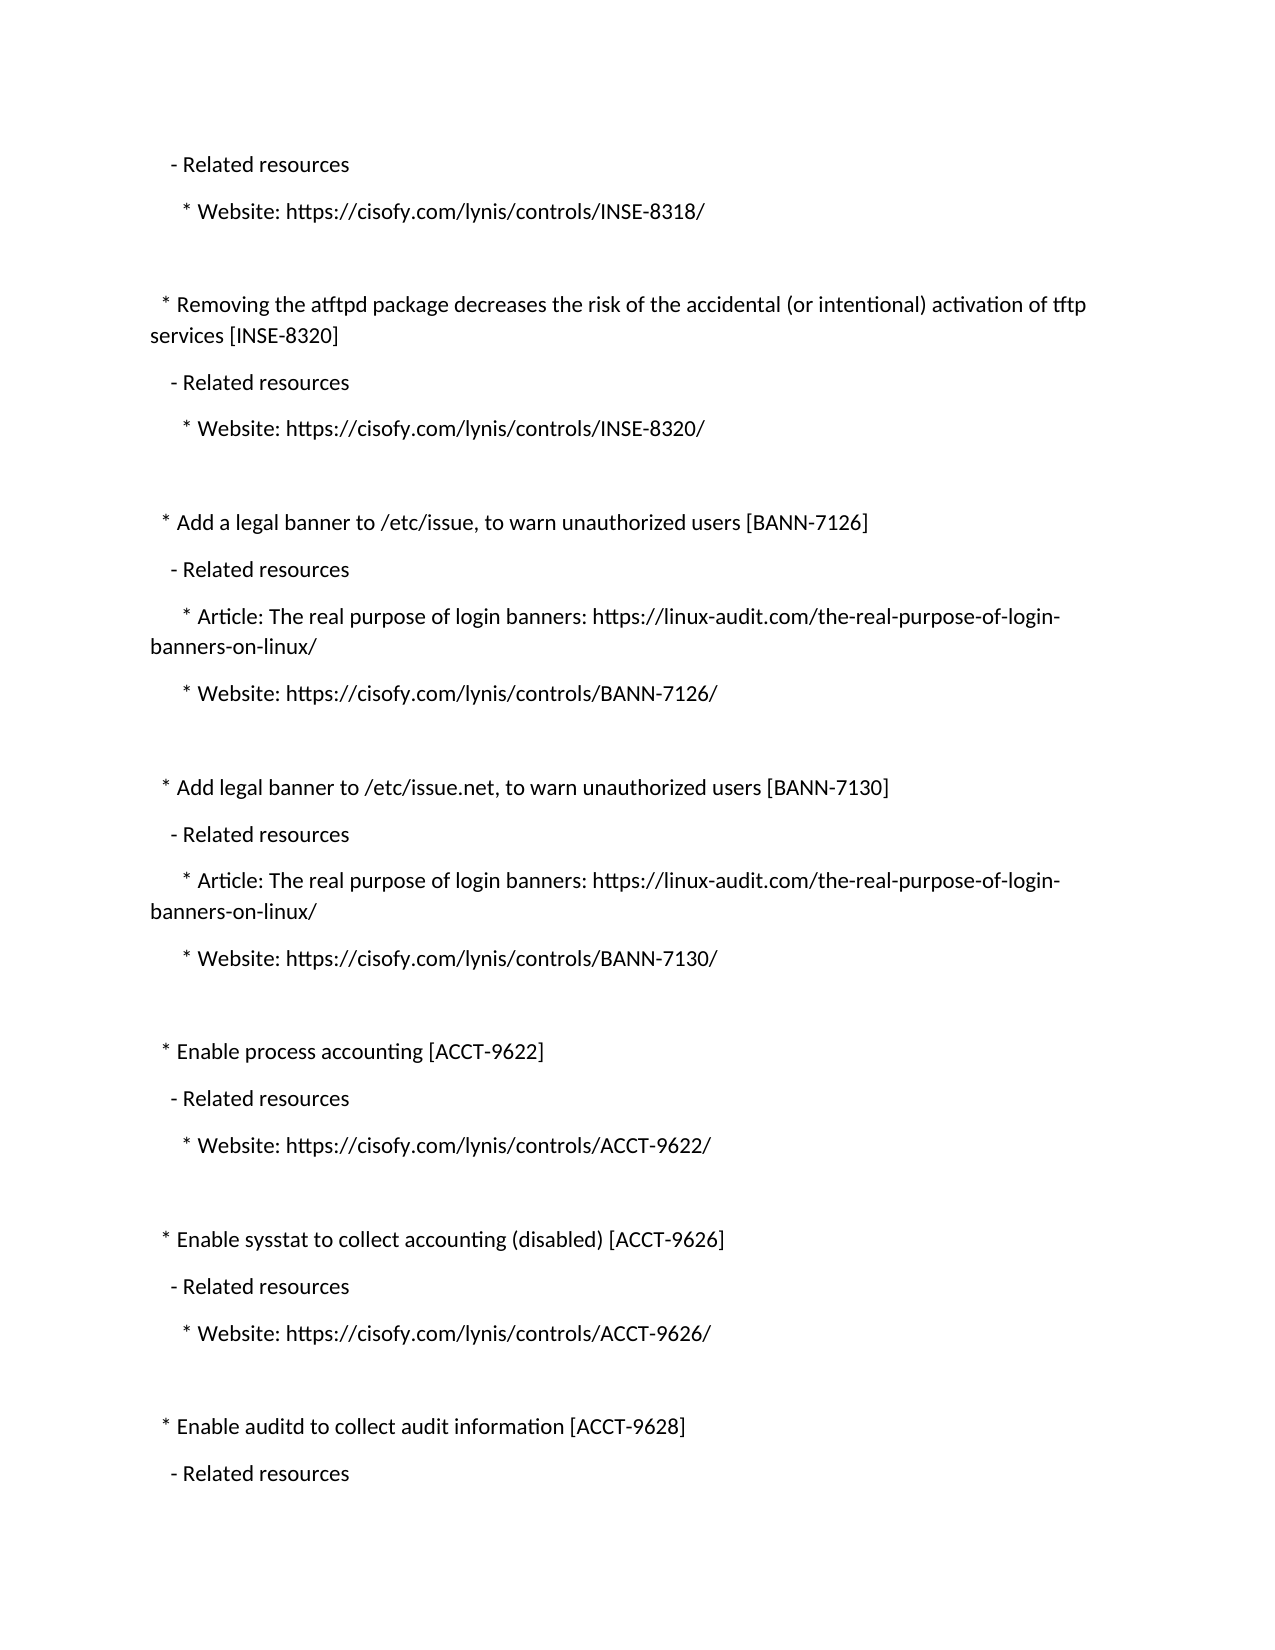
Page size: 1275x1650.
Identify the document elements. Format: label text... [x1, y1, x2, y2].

text * Enable process accounting [ACCT-9622] [150, 1037, 1125, 1066]
text - Related resources [150, 555, 1125, 583]
text * Enable sysstat to collect accounting (disabled) [ACCT-9626] [150, 1225, 1125, 1253]
text * Website: https://cisofy.com/lynis/controls/BANN-7130/ [150, 944, 1125, 972]
text * Website: https://cisofy.com/lynis/controls/ACCT-9622/ [150, 1131, 1125, 1159]
text * Add a legal banner to /etc/issue, to warn unauthorized users [BANN-7126] [150, 508, 1125, 536]
text * Article: The real purpose of login banners: https://linux-audit.com/the-real-purpose-of-login-banners-on-linux/ [150, 602, 1125, 660]
text * Removing the atftpd package decreases the risk of the accidental (or intentional) activation of tftp services [INSE-8320] [150, 291, 1125, 349]
text * Website: https://cisofy.com/lynis/controls/INSE-8320/ [150, 414, 1125, 443]
text - Related resources [150, 1084, 1125, 1112]
text - Related resources [150, 1272, 1125, 1300]
text * Website: https://cisofy.com/lynis/controls/BANN-7126/ [150, 679, 1125, 707]
text * Website: https://cisofy.com/lynis/controls/ACCT-9626/ [150, 1319, 1125, 1347]
text - Related resources [150, 368, 1125, 396]
text * Add legal banner to /etc/issue.net, to warn unauthorized users [BANN-7130] [150, 773, 1125, 801]
text * Article: The real purpose of login banners: https://linux-audit.com/the-real-purpose-of-login-banners-on-linux/ [150, 867, 1125, 925]
text * Website: https://cisofy.com/lynis/controls/INSE-8318/ [150, 197, 1125, 225]
text - Related resources [150, 150, 1125, 178]
text - Related resources [150, 1459, 1125, 1487]
text - Related resources [150, 820, 1125, 848]
text * Enable auditd to collect audit information [ACCT-9628] [150, 1412, 1125, 1441]
